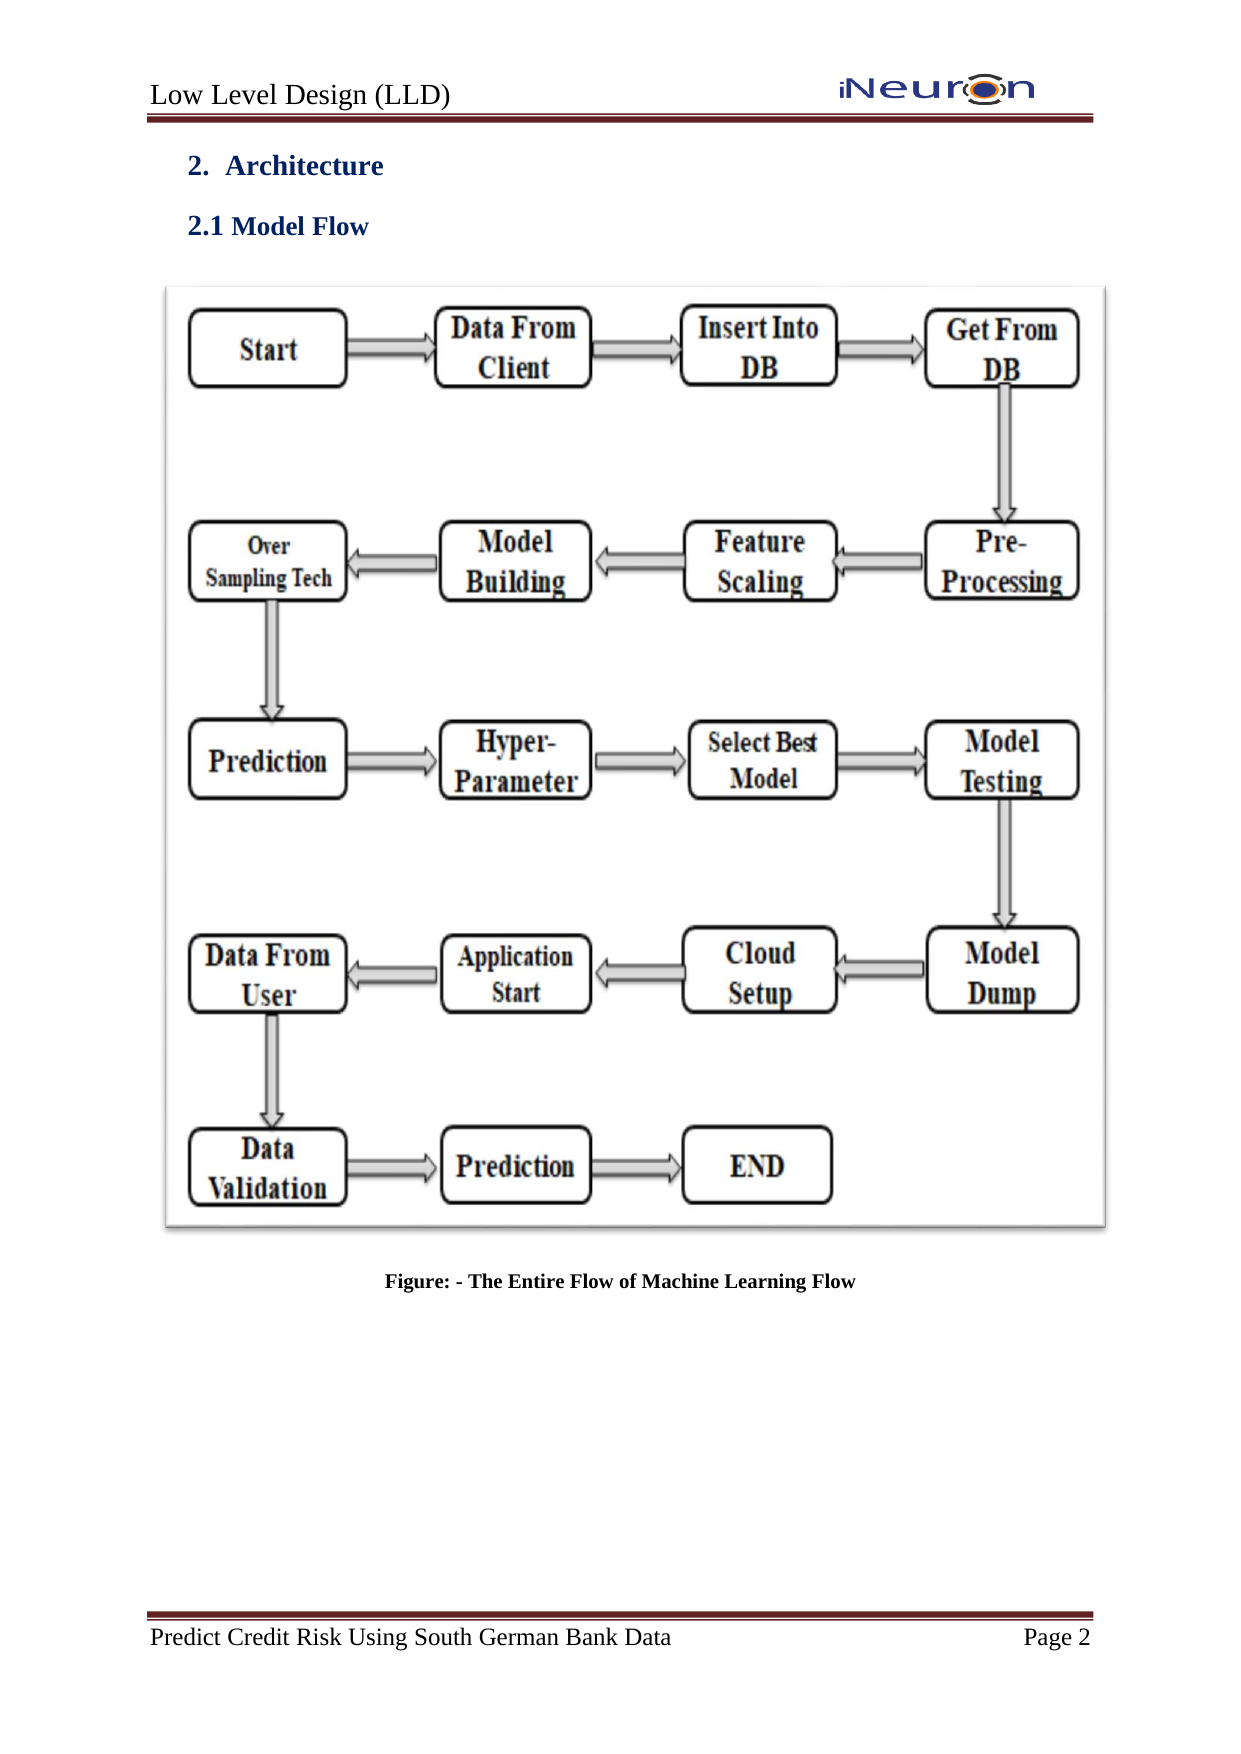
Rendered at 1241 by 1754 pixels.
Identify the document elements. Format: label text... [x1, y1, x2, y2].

text Figure: - The Entire Flow of Machine Learning Flow [384, 1268, 1190, 1293]
subtitle Model Flow [187, 208, 1190, 242]
picture [158, 282, 1112, 1238]
subtitle Architecture [187, 148, 1190, 182]
picture [839, 73, 1034, 105]
